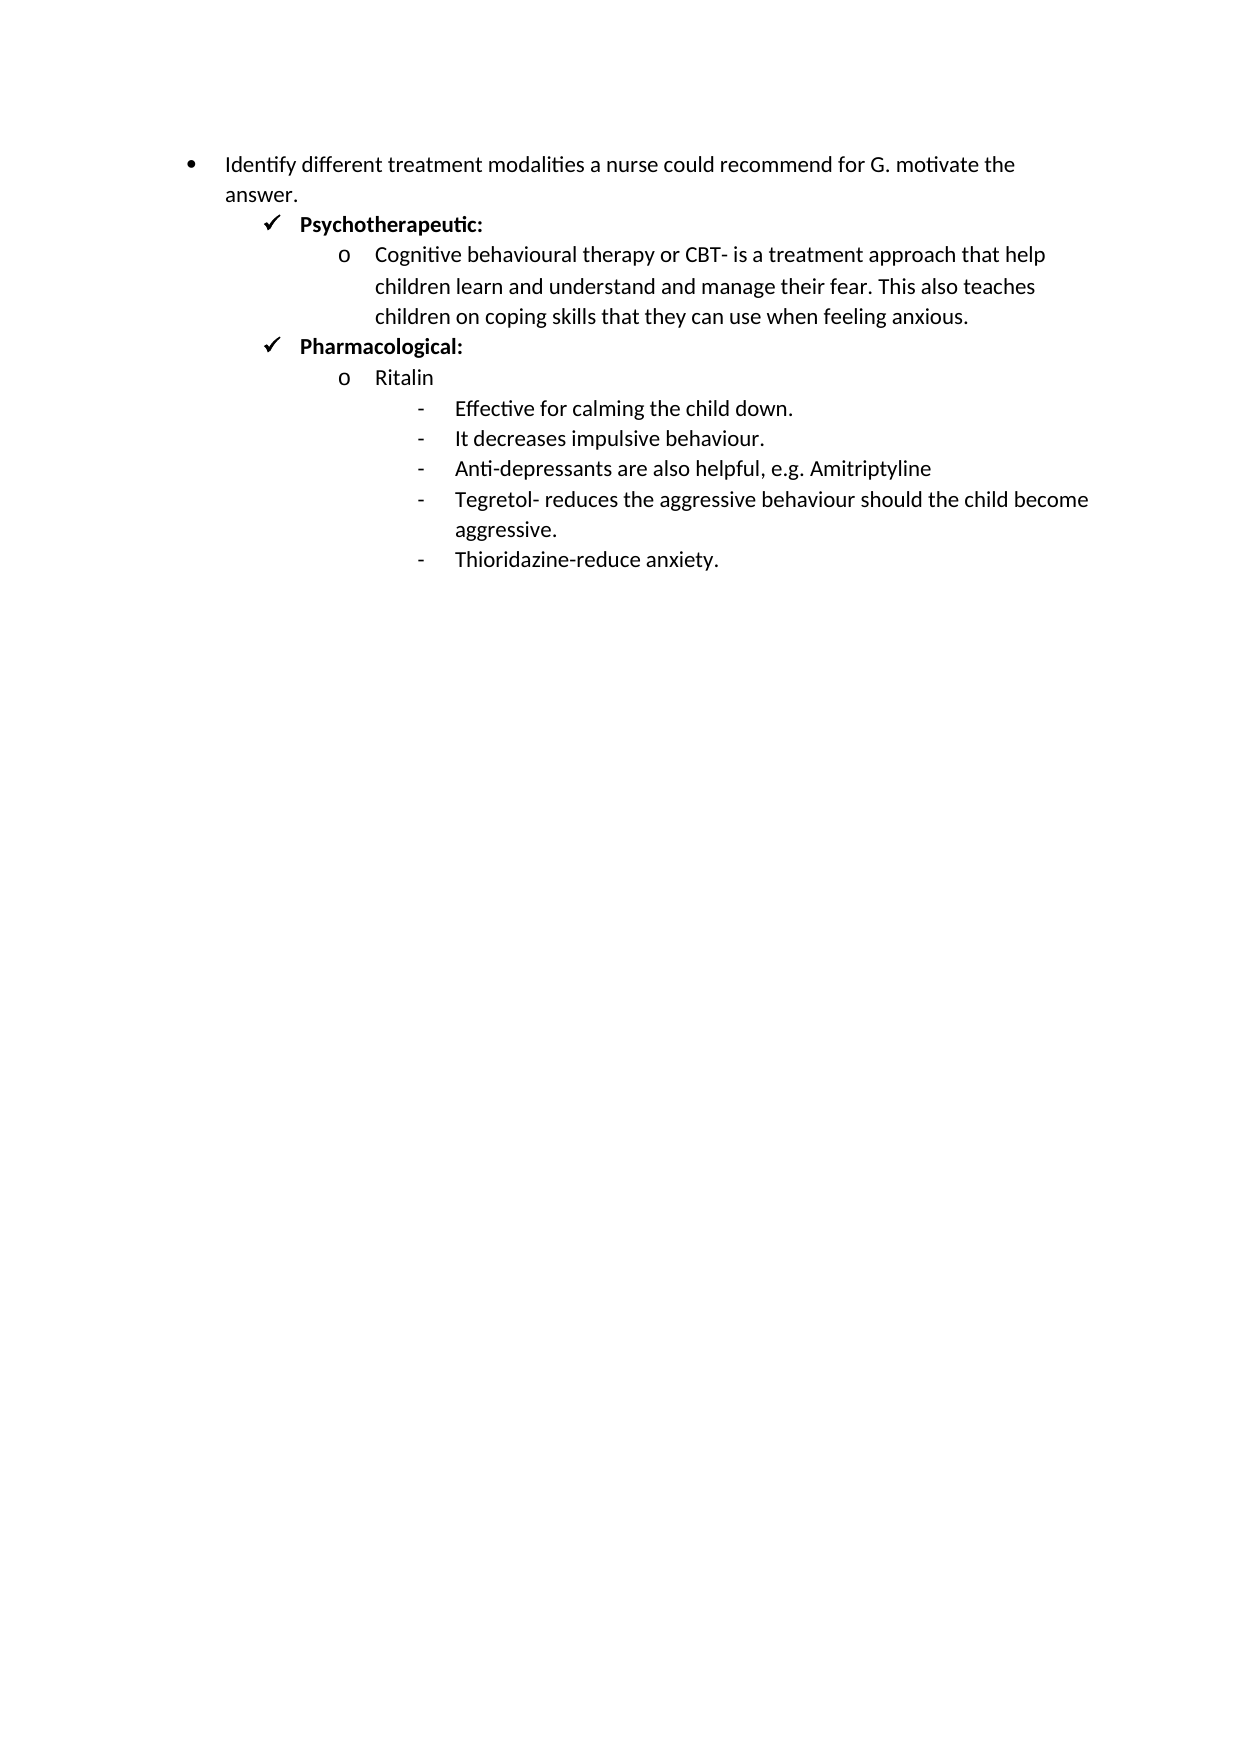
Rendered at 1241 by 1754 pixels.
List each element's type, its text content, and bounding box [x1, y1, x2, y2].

list Tegretol- reduces the aggressive behaviour should the child become aggressive. [417, 485, 1090, 543]
list It decreases impulsive behaviour. [417, 424, 1090, 452]
list Identify different treatment modalities a nurse could recommend for G. motivate the answer. [187, 150, 1090, 208]
list Anti-depressants are also helpful, e.g. Amitriptyline [417, 454, 1090, 482]
list Thioridazine-reduce anxiety. [417, 545, 1090, 573]
list Psychotherapeutic: [262, 210, 1090, 238]
list Ritalin [337, 363, 1090, 392]
list Effective for calming the child down. [417, 394, 1090, 422]
list Cognitive behavioural therapy or CBT- is a treatment approach that help children learn and understand and manage their fear. This also teaches children on coping skills that they can use when feeling anxious. [337, 241, 1090, 330]
list Pharmacological: [262, 332, 1090, 360]
